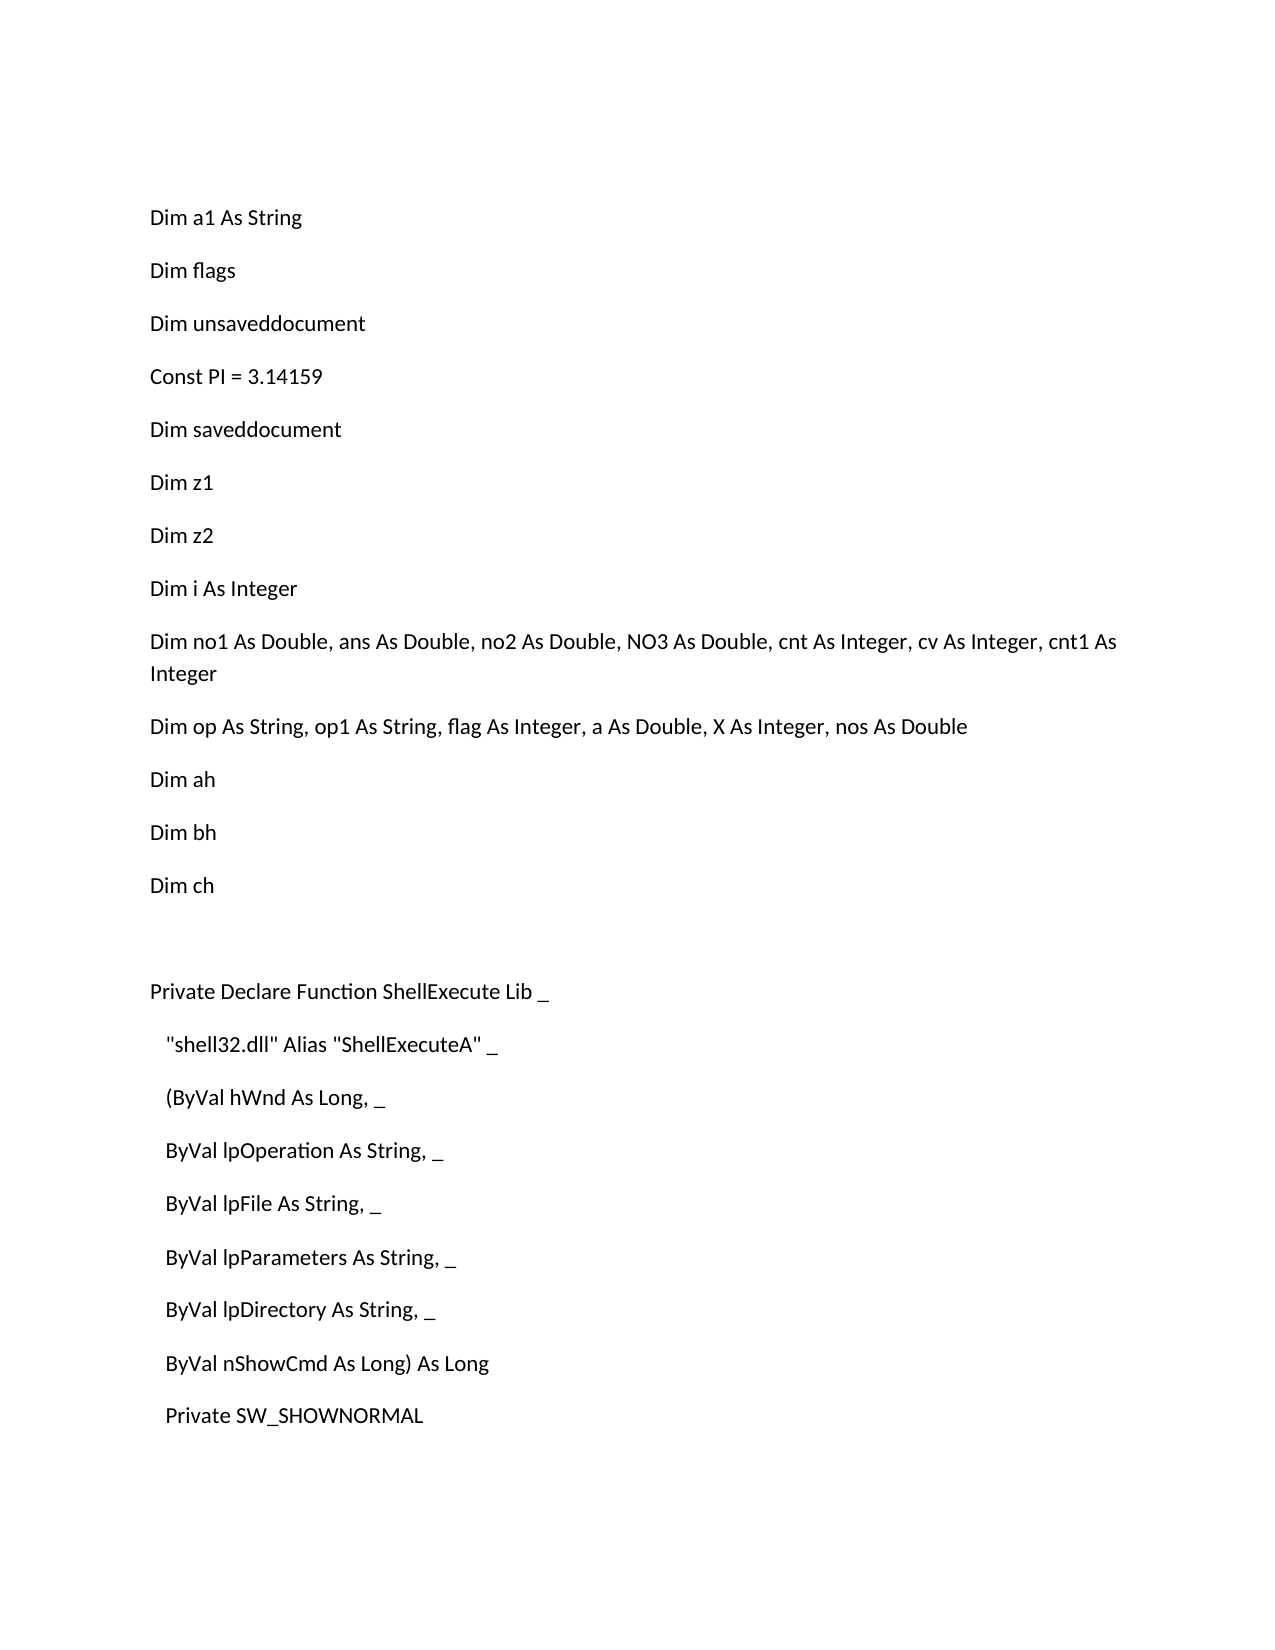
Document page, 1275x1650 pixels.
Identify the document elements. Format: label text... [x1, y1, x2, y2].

text "shell32.dll" Alias "ShellExecuteA" _ [150, 1031, 1125, 1058]
text ByVal lpFile As String, _ [150, 1189, 1125, 1218]
text Dim bh [150, 818, 1125, 846]
text ByVal lpParameters As String, _ [150, 1243, 1125, 1271]
text Dim z1 [150, 468, 1125, 496]
text Dim op As String, op1 As String, flag As Integer, a As Double, X As Integer, nos As Double [150, 712, 1125, 740]
text ByVal lpDirectory As String, _ [150, 1296, 1125, 1324]
text Dim ah [150, 765, 1125, 793]
text Const PI = 3.14159 [150, 362, 1125, 390]
text Dim z2 [150, 521, 1125, 549]
text ByVal nShowCmd As Long) As Long [150, 1349, 1125, 1377]
text Private SW_SHOWNORMAL [150, 1402, 1125, 1430]
text Dim no1 As Double, ans As Double, no2 As Double, NO3 As Double, cnt As Integer, cv As Integer, cnt1 As Integer [150, 627, 1125, 687]
text ByVal lpOperation As String, _ [150, 1137, 1125, 1164]
text Dim i As Integer [150, 574, 1125, 602]
text (ByVal hWnd As Long, _ [150, 1083, 1125, 1112]
text Dim saveddocument [150, 415, 1125, 443]
text Private Declare Function ShellExecute Lib _ [150, 977, 1125, 1006]
text Dim flags [150, 256, 1125, 284]
text Dim a1 As String [150, 203, 1125, 231]
text Dim unsaveddocument [150, 309, 1125, 337]
text Dim ch [150, 871, 1125, 899]
